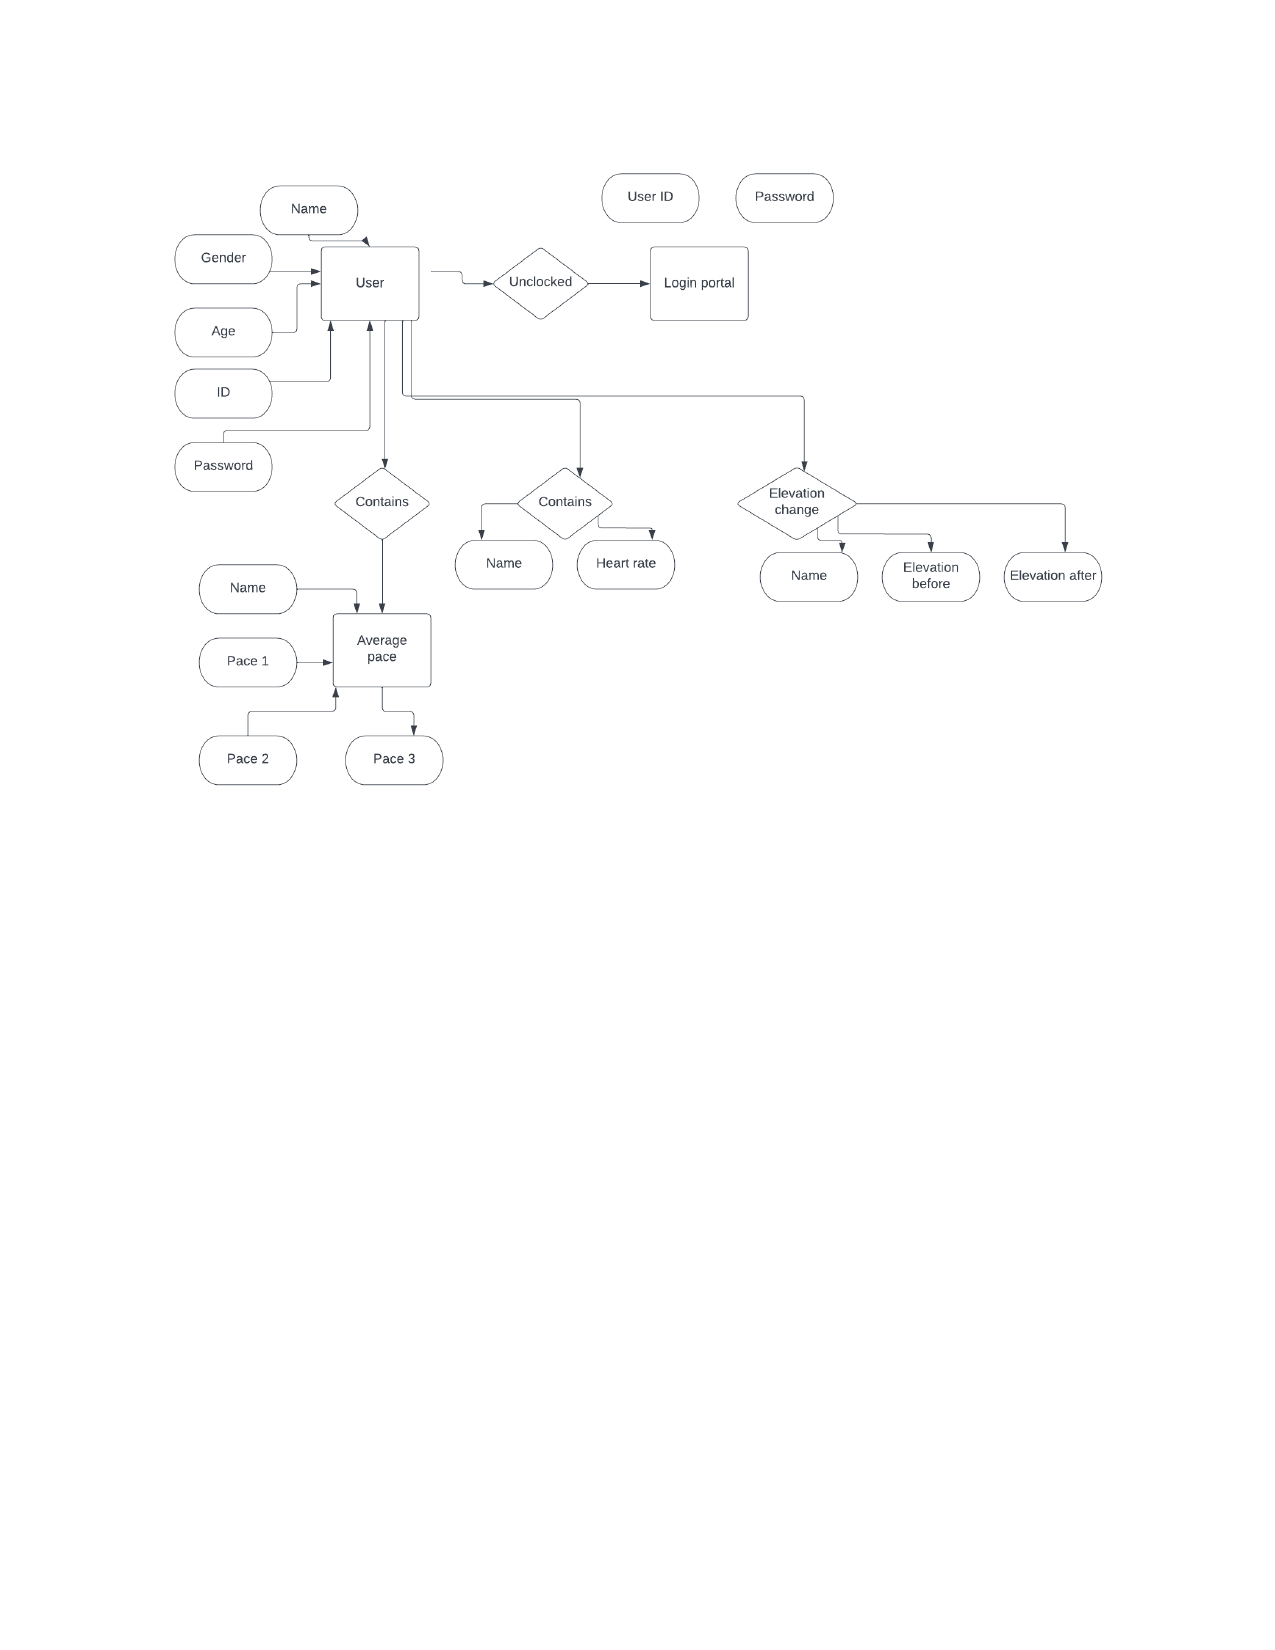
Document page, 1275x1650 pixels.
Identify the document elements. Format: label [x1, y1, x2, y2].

picture [150, 150, 1125, 809]
